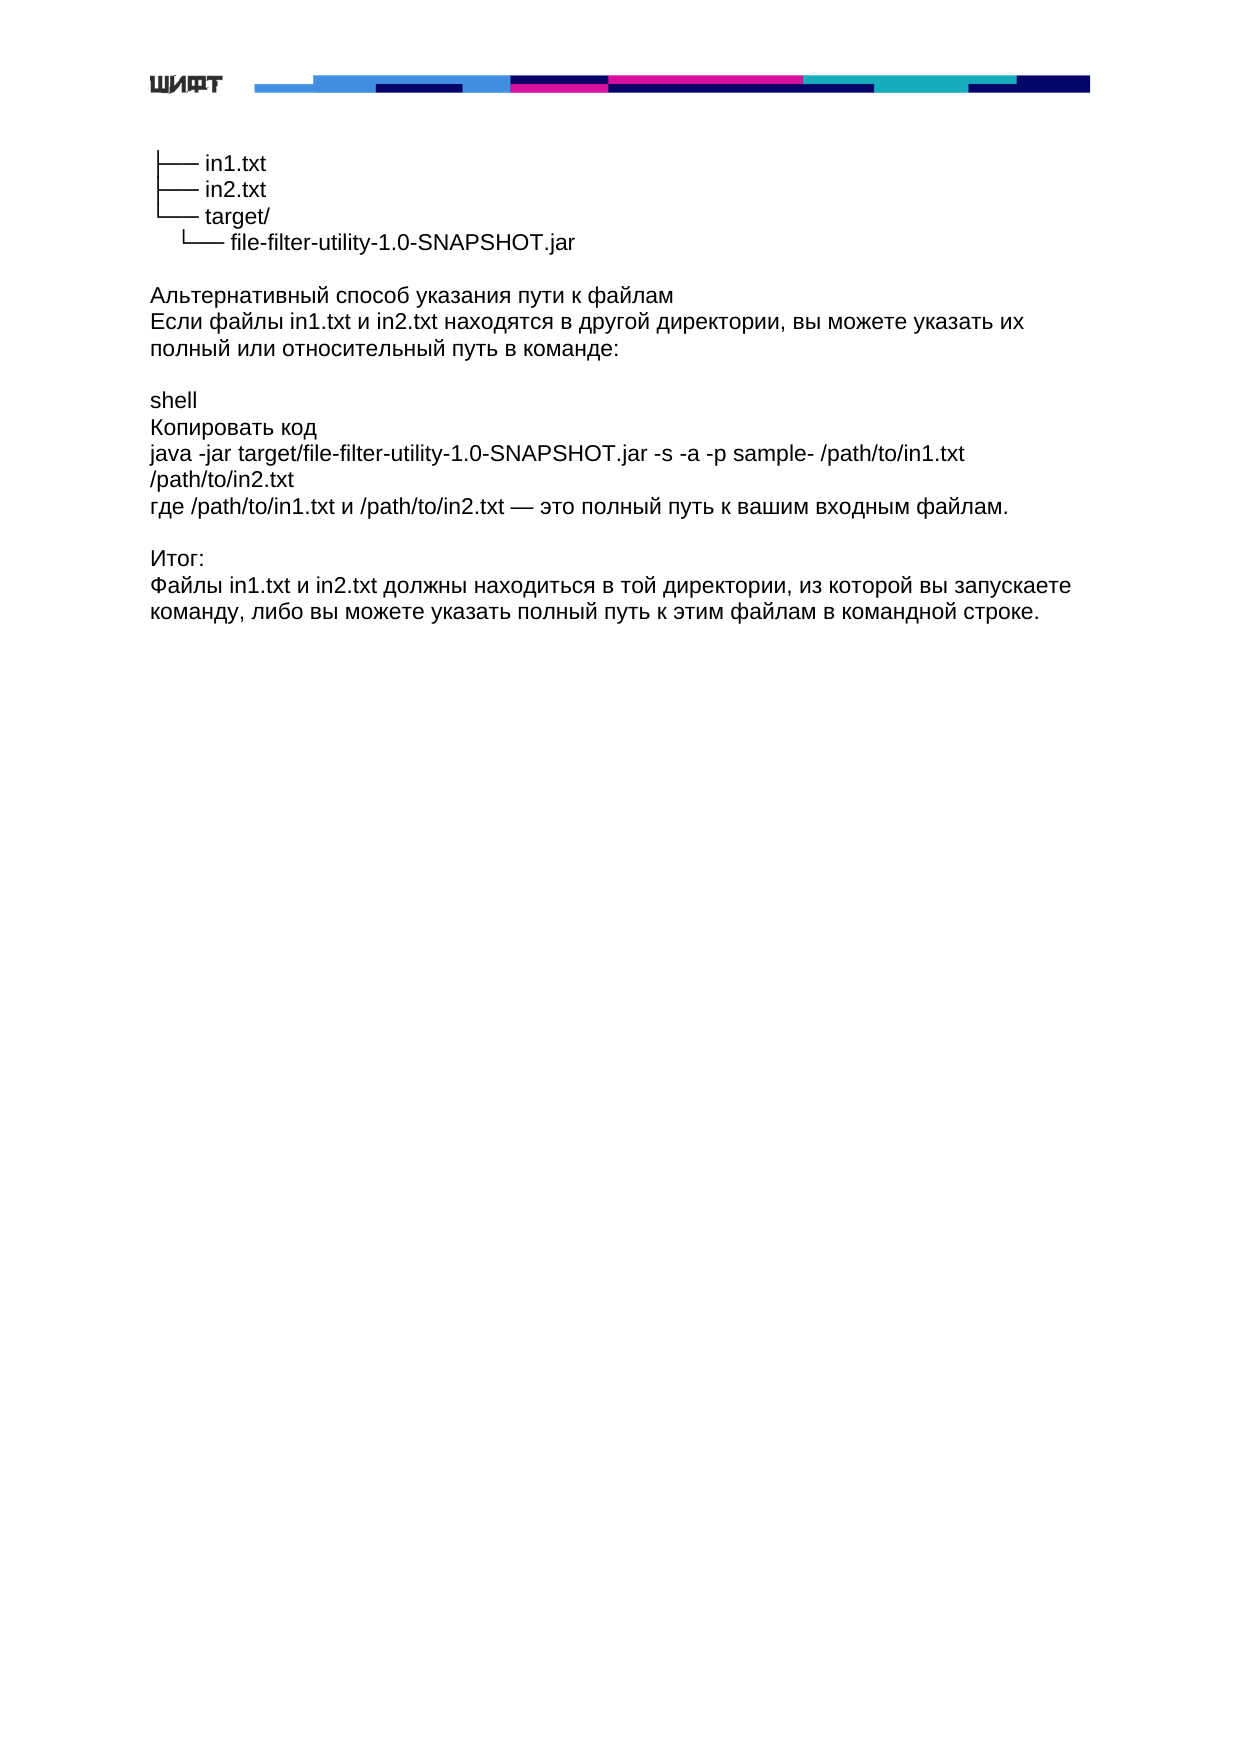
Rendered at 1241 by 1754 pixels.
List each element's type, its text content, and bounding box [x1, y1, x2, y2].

text shell [150, 387, 1090, 413]
text ├── in1.txt [159, 150, 1090, 176]
text └── target/ [150, 203, 1090, 229]
text где /path/to/in1.txt и /path/to/in2.txt — это полный путь к вашим входным файлам. [150, 493, 1090, 519]
picture [150, 75, 1091, 94]
text Альтернативный способ указания пути к файлам [150, 282, 1090, 308]
text Копировать код [150, 413, 1090, 440]
text java -jar target/file-filter-utility-1.0-SNAPSHOT.jar -s -a -p sample- /path/to/in1.txt /path/to/in2.txt [150, 440, 1090, 493]
text Если файлы in1.txt и in2.txt находятся в другой директории, вы можете указать их полный или относительный путь в команде: [150, 308, 1090, 361]
text └── file-filter-utility-1.0-SNAPSHOT.jar [150, 229, 1090, 255]
text ├── in2.txt [159, 176, 1090, 203]
text Файлы in1.txt и in2.txt должны находиться в той директории, из которой вы запускаете команду, либо вы можете указать полный путь к этим файлам в командной строке. [150, 572, 1090, 624]
text Итог: [150, 545, 1090, 572]
